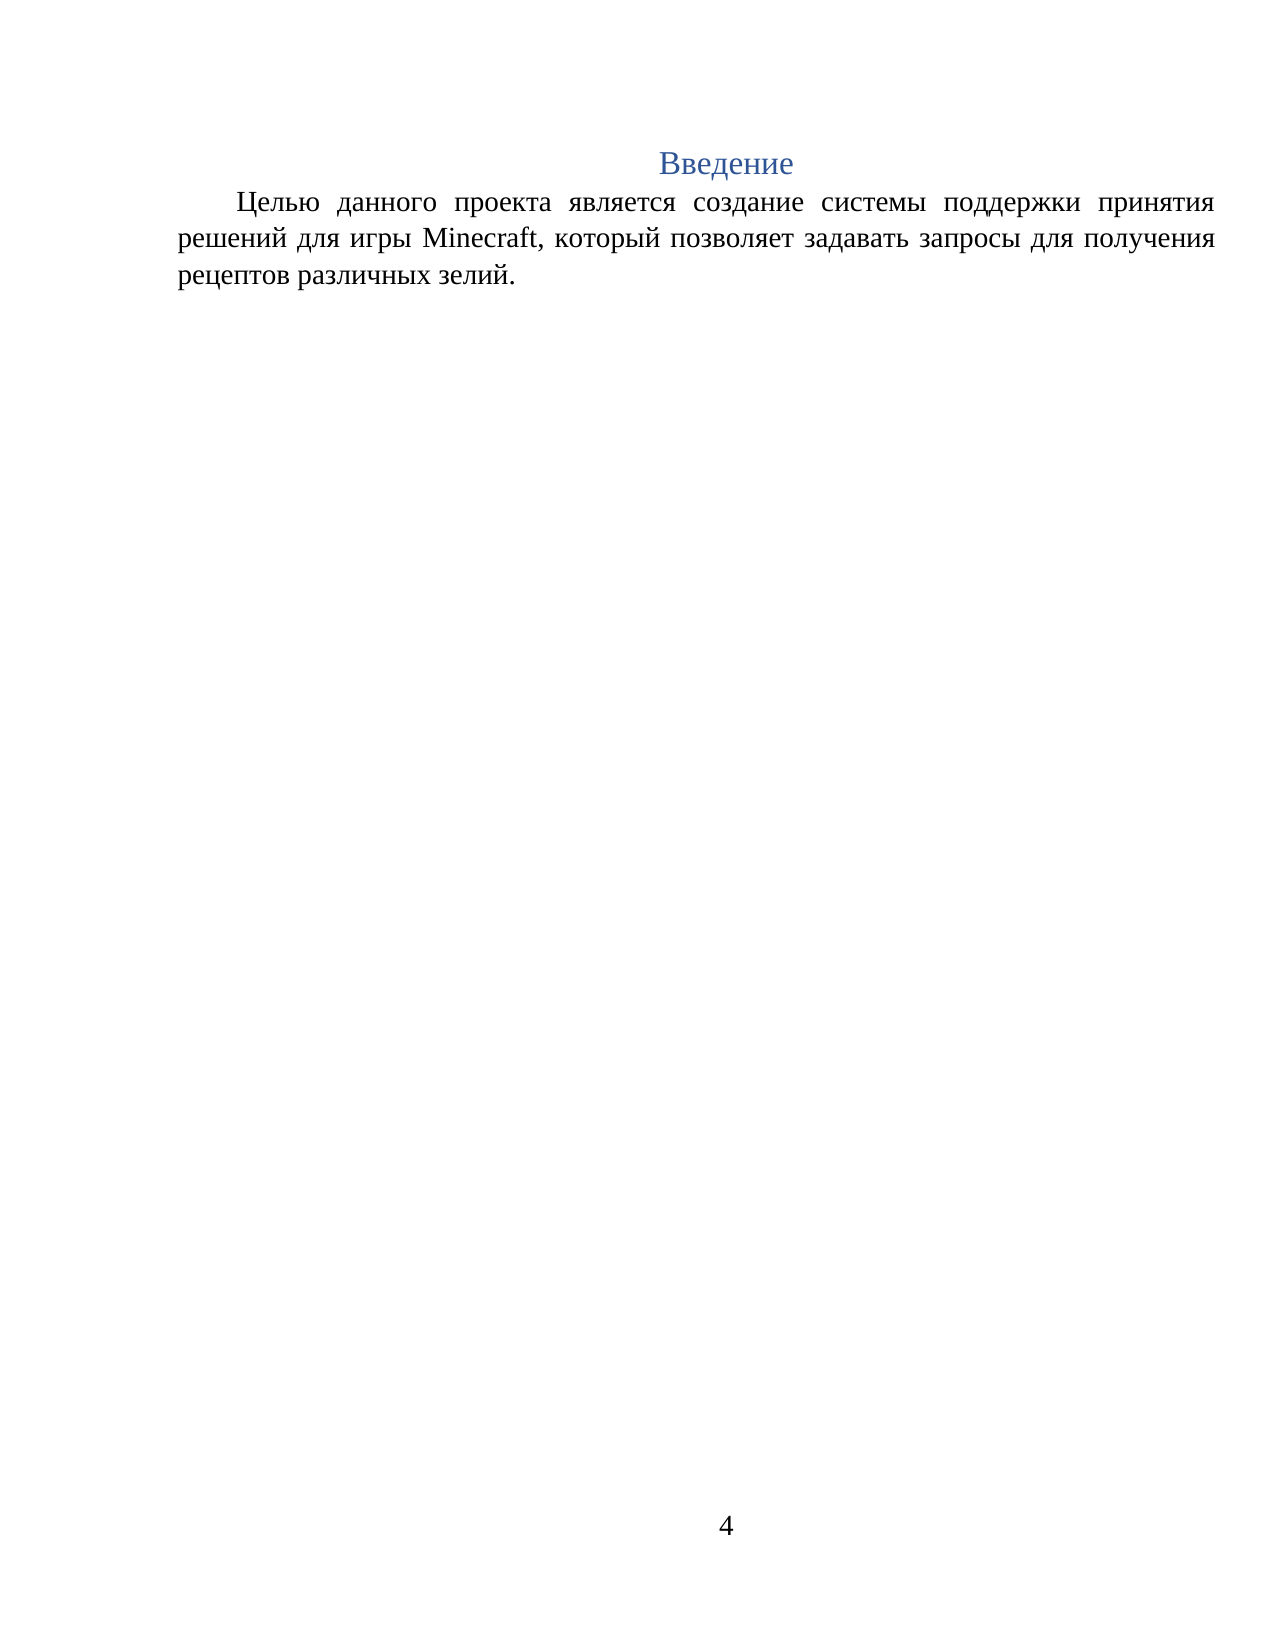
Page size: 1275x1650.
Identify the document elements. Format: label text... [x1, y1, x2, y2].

subtitle Введение [177, 143, 1216, 181]
text Целью данного проекта является создание системы поддержки принятия решений для игры Minecraft, который позволяет задавать запросы для получения рецептов различных зелий. [177, 184, 1216, 290]
